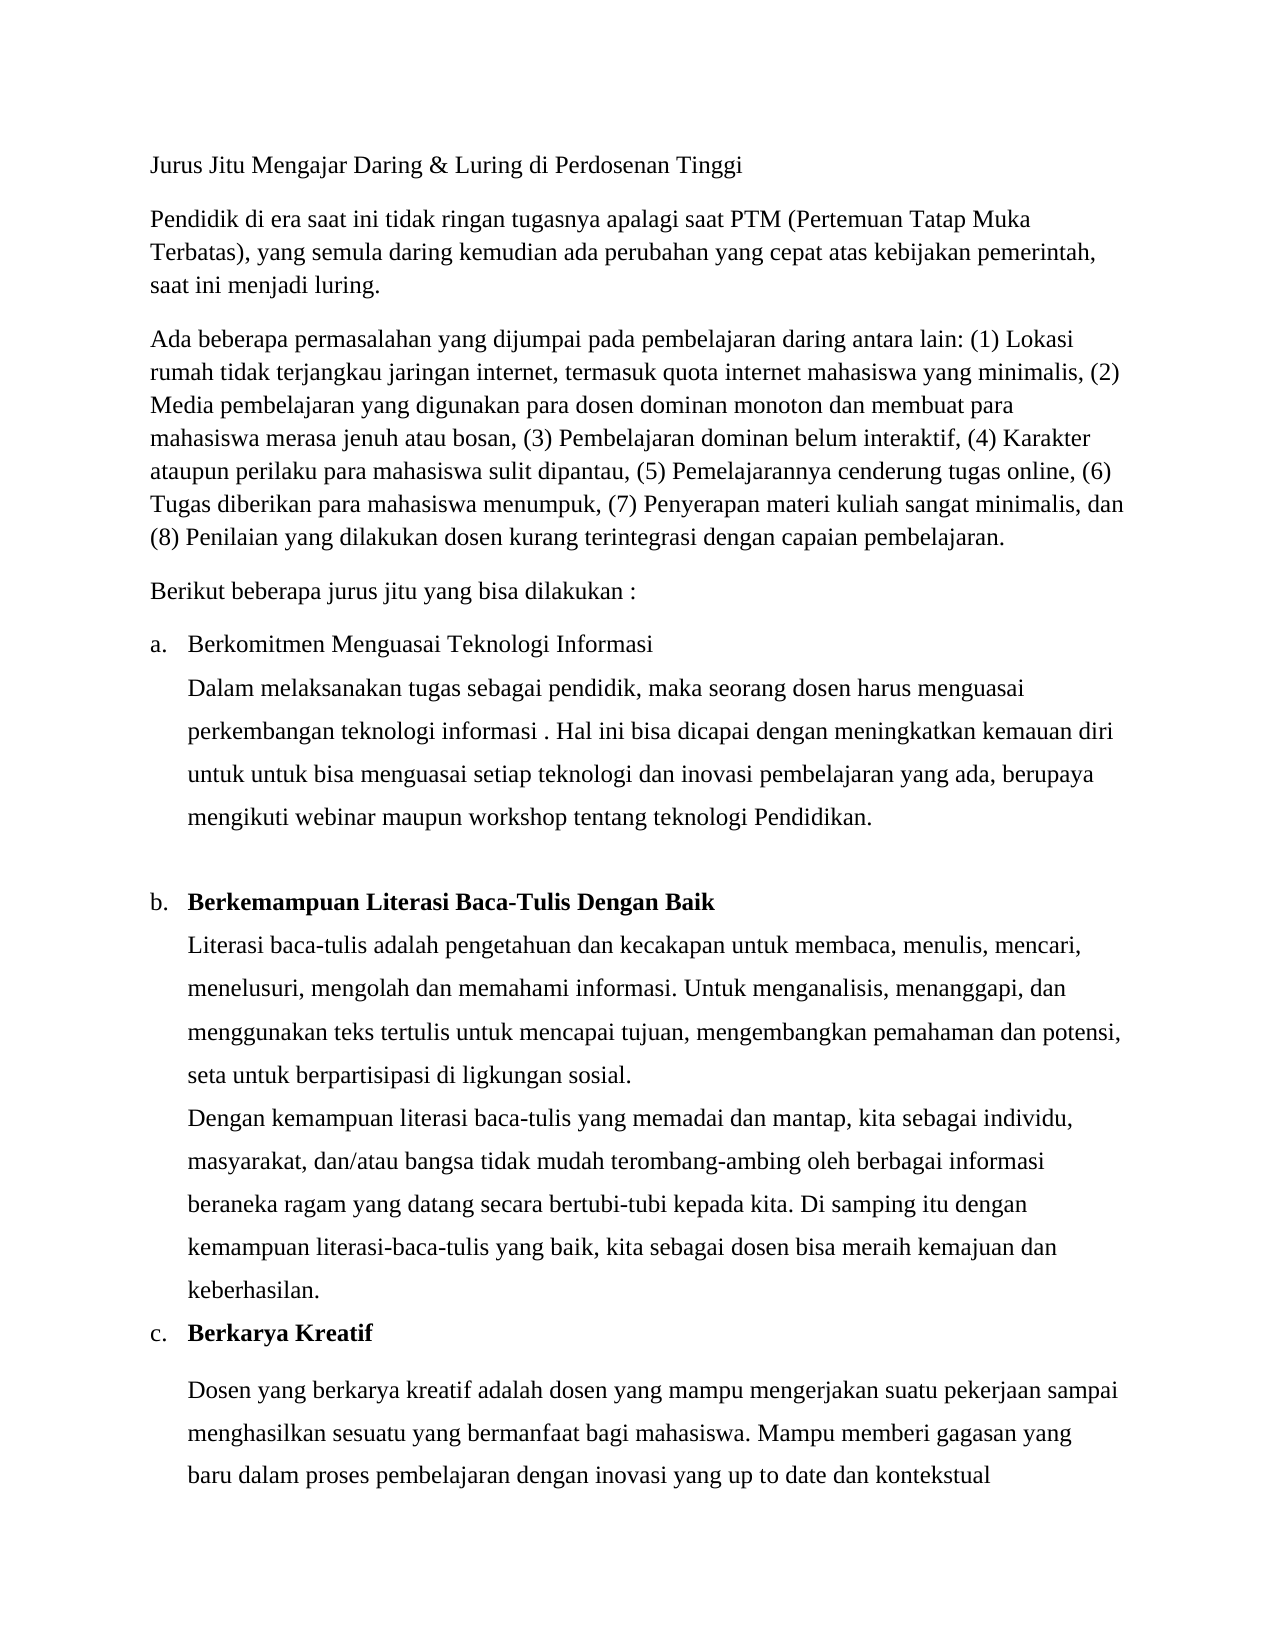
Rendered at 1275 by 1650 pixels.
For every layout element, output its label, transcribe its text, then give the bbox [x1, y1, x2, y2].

text Dosen yang berkarya kreatif adalah dosen yang mampu mengerjakan suatu pekerjaan sampai menghasilkan sesuatu yang bermanfaat bagi mahasiswa. Mampu memberi gagasan yang baru dalam proses pembelajaran dengan inovasi yang up to date dan kontekstual [187, 1362, 1125, 1489]
list Dalam melaksanakan tugas sebagai pendidik, maka seorang dosen harus menguasai perkembangan teknologi informasi . Hal ini bisa dicapai dengan meningkatkan kemauan diri untuk untuk bisa menguasai setiap teknologi dan inovasi pembelajaran yang ada, berupaya mengikuti webinar maupun workshop tentang teknologi Pendidikan. [187, 673, 1125, 831]
text Dengan kemampuan literasi baca-tulis yang memadai dan mantap, kita sebagai individu, masyarakat, dan/atau bangsa tidak mudah terombang-ambing oleh berbagai informasi beraneka ragam yang datang secara bertubi-tubi kepada kita. Di samping itu dengan kemampuan literasi-baca-tulis yang baik, kita sebagai dosen bisa meraih kemajuan dan keberhasilan. [187, 1103, 1125, 1304]
list Berkemampuan Literasi Baca-Tulis Dengan Baik [150, 887, 1125, 916]
text Pendidik di era saat ini tidak ringan tugasnya apalagi saat PTM (Pertemuan Tatap Muka Terbatas), yang semula daring kemudian ada perubahan yang cepat atas kebijakan pemerintah, saat ini menjadi luring. [150, 204, 1125, 299]
list Berkomitmen Menguasai Teknologi Informasi [150, 629, 1125, 658]
text Berikut beberapa jurus jitu yang bisa dilakukan : [150, 576, 1125, 604]
list Berkarya Kreatif [150, 1318, 1125, 1347]
text Jurus Jitu Mengajar Daring & Luring di Perdosenan Tinggi [150, 150, 1125, 179]
text Literasi baca-tulis adalah pengetahuan dan kecakapan untuk membaca, menulis, mencari, menelusuri, mengolah dan memahami informasi. Untuk menganalisis, menanggapi, dan menggunakan teks tertulis untuk mencapai tujuan, mengembangkan pemahaman dan potensi, seta untuk berpartisipasi di ligkungan sosial. [187, 930, 1125, 1088]
text Ada beberapa permasalahan yang dijumpai pada pembelajaran daring antara lain: (1) Lokasi rumah tidak terjangkau jaringan internet, termasuk quota internet mahasiswa yang minimalis, (2) Media pembelajaran yang digunakan para dosen dominan monoton dan membuat para mahasiswa merasa jenuh atau bosan, (3) Pembelajaran dominan belum interaktif, (4) Karakter ataupun perilaku para mahasiswa sulit dipantau, (5) Pemelajarannya cenderung tugas online, (6) Tugas diberikan para mahasiswa menumpuk, (7) Penyerapan materi kuliah sangat minimalis, dan (8) Penilaian yang dilakukan dosen kurang terintegrasi dengan capaian pembelajaran. [150, 324, 1125, 551]
